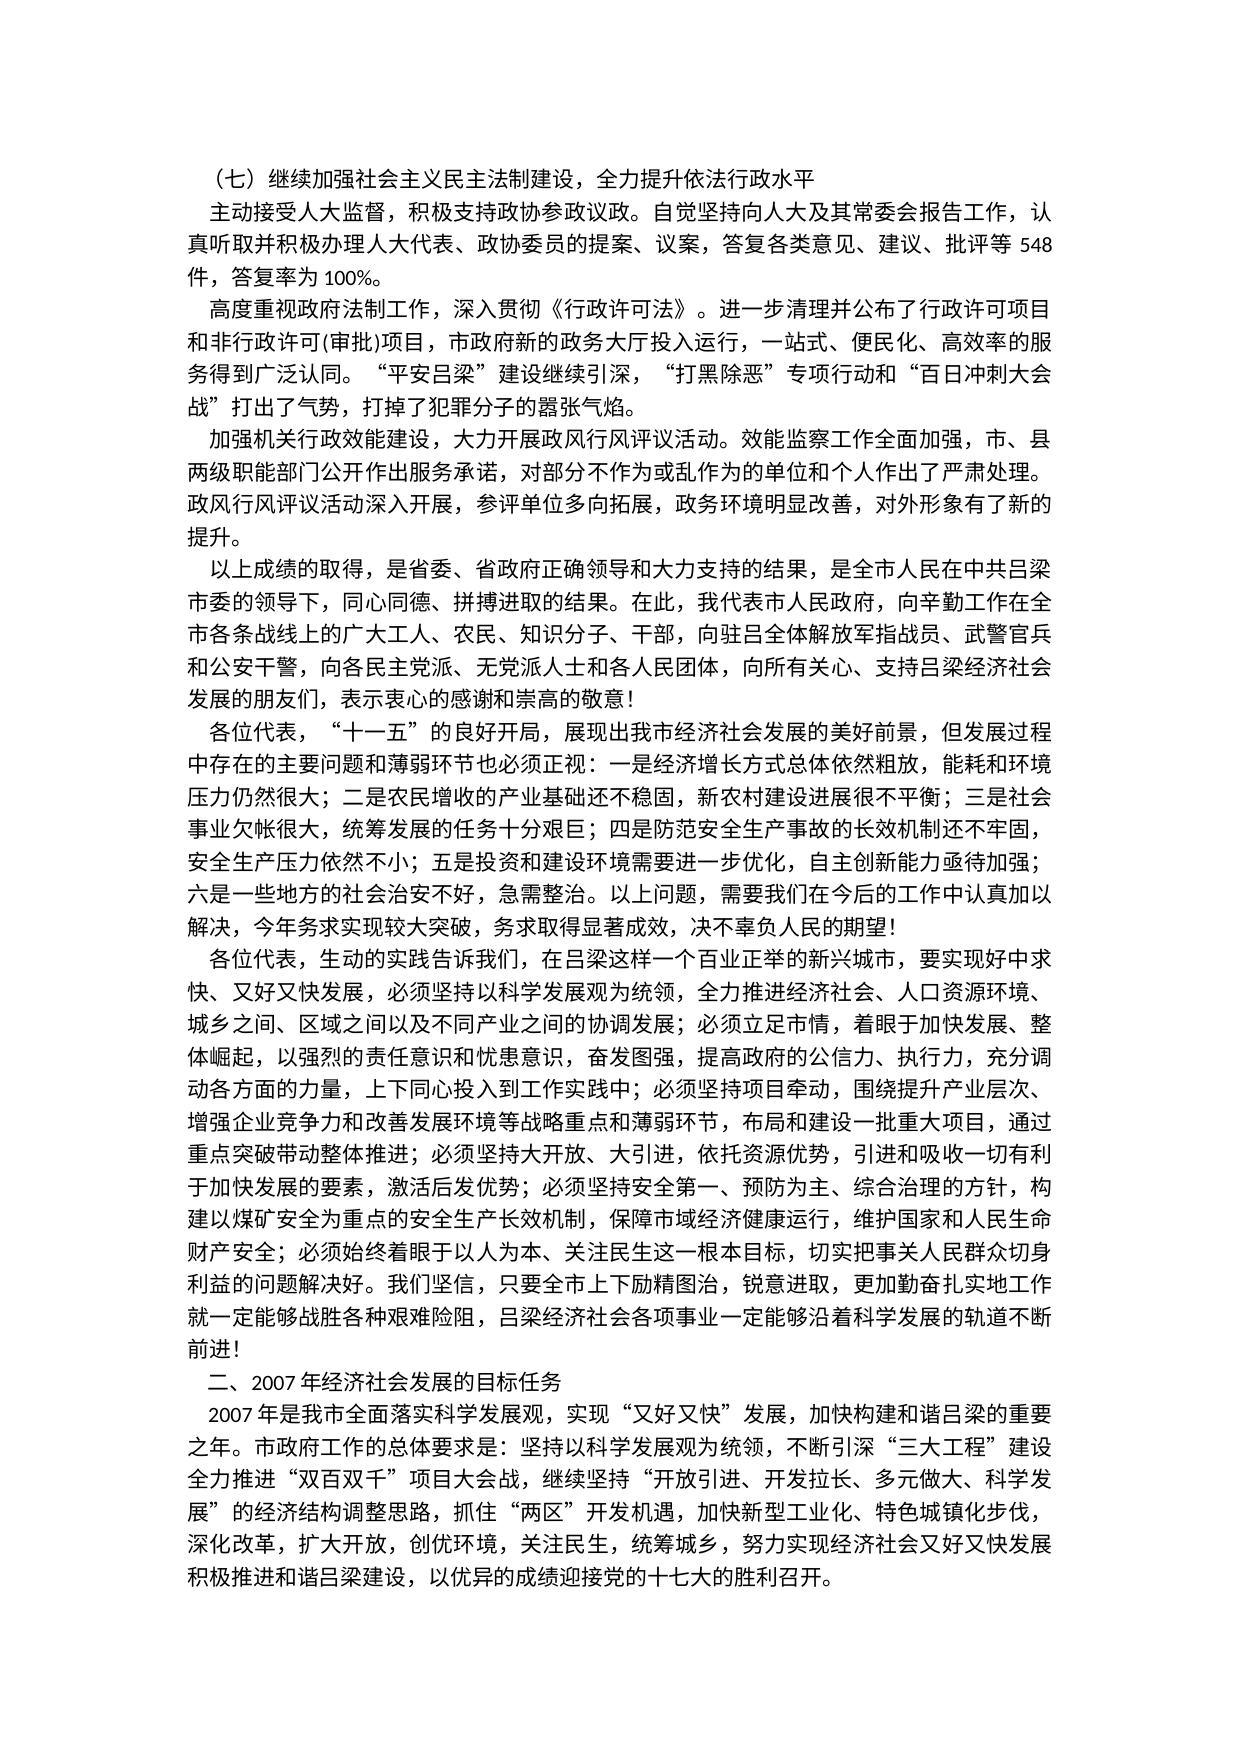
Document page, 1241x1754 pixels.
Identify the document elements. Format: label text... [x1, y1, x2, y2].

text 主动接受人大监督，积极支持政协参政议政。自觉坚持向人大及其常委会报告工作，认真听取并积极办理人大代表、政协委员的提案、议案，答复各类意见、建议、批评等548件，答复率为100%。 [187, 194, 1053, 292]
text （七）继续加强社会主义民主法制建设，全力提升依法行政水平 [187, 162, 1053, 194]
text 加强机关行政效能建设，大力开展政风行风评议活动。效能监察工作全面加强，市、县两级职能部门公开作出服务承诺，对部分不作为或乱作为的单位和个人作出了严肃处理。政风行风评议活动深入开展，参评单位多向拓展，政务环境明显改善，对外形象有了新的提升。 [187, 422, 1053, 552]
text 2007年是我市全面落实科学发展观，实现“又好又快”发展，加快构建和谐吕梁的重要之年。市政府工作的总体要求是：坚持以科学发展观为统领，不断引深“三大工程”建设，全力推进“双百双千”项目大会战，继续坚持“开放引进、开发拉长、多元做大、科学发展”的经济结构调整思路，抓住“两区”开发机遇，加快新型工业化、特色城镇化步伐，深化改革，扩大开放，创优环境，关注民生，统筹城乡，努力实现经济社会又好又快发展，积极推进和谐吕梁建设，以优异的成绩迎接党的十七大的胜利召开。 [187, 1397, 1053, 1592]
text 各位代表，“十一五”的良好开局，展现出我市经济社会发展的美好前景，但发展过程中存在的主要问题和薄弱环节也必须正视：一是经济增长方式总体依然粗放，能耗和环境压力仍然很大；二是农民增收的产业基础还不稳固，新农村建设进展很不平衡；三是社会事业欠帐很大，统筹发展的任务十分艰巨；四是防范安全生产事故的长效机制还不牢固，安全生产压力依然不小；五是投资和建设环境需要进一步优化，自主创新能力亟待加强；六是一些地方的社会治安不好，急需整治。以上问题，需要我们在今后的工作中认真加以解决，今年务求实现较大突破，务求取得显著成效，决不辜负人民的期望！ [187, 714, 1053, 942]
text 高度重视政府法制工作，深入贯彻《行政许可法》。进一步清理并公布了行政许可项目和非行政许可(审批)项目，市政府新的政务大厅投入运行，一站式、便民化、高效率的服务得到广泛认同。“平安吕梁”建设继续引深，“打黑除恶”专项行动和“百日冲刺大会战”打出了气势，打掉了犯罪分子的嚣张气焰。 [187, 292, 1053, 422]
text 各位代表，生动的实践告诉我们，在吕梁这样一个百业正举的新兴城市，要实现好中求快、又好又快发展，必须坚持以科学发展观为统领，全力推进经济社会、人口资源环境、城乡之间、区域之间以及不同产业之间的协调发展；必须立足市情，着眼于加快发展、整体崛起，以强烈的责任意识和忧患意识，奋发图强，提高政府的公信力、执行力，充分调动各方面的力量，上下同心投入到工作实践中；必须坚持项目牵动，围绕提升产业层次、增强企业竞争力和改善发展环境等战略重点和薄弱环节，布局和建设一批重大项目，通过重点突破带动整体推进；必须坚持大开放、大引进，依托资源优势，引进和吸收一切有利于加快发展的要素，激活后发优势；必须坚持安全第一、预防为主、综合治理的方针，构建以煤矿安全为重点的安全生产长效机制，保障市域经济健康运行，维护国家和人民生命财产安全；必须始终着眼于以人为本、关注民生这一根本目标，切实把事关人民群众切身利益的问题解决好。我们坚信，只要全市上下励精图治，锐意进取，更加勤奋扎实地工作，就一定能够战胜各种艰难险阻，吕梁经济社会各项事业一定能够沿着科学发展的轨道不断前进！ [187, 942, 1053, 1364]
text 二、2007年经济社会发展的目标任务 [187, 1364, 1053, 1397]
text 以上成绩的取得，是省委、省政府正确领导和大力支持的结果，是全市人民在中共吕梁市委的领导下，同心同德、拼搏进取的结果。在此，我代表市人民政府，向辛勤工作在全市各条战线上的广大工人、农民、知识分子、干部，向驻吕全体解放军指战员、武警官兵和公安干警，向各民主党派、无党派人士和各人民团体，向所有关心、支持吕梁经济社会发展的朋友们，表示衷心的感谢和崇高的敬意！ [187, 552, 1053, 714]
